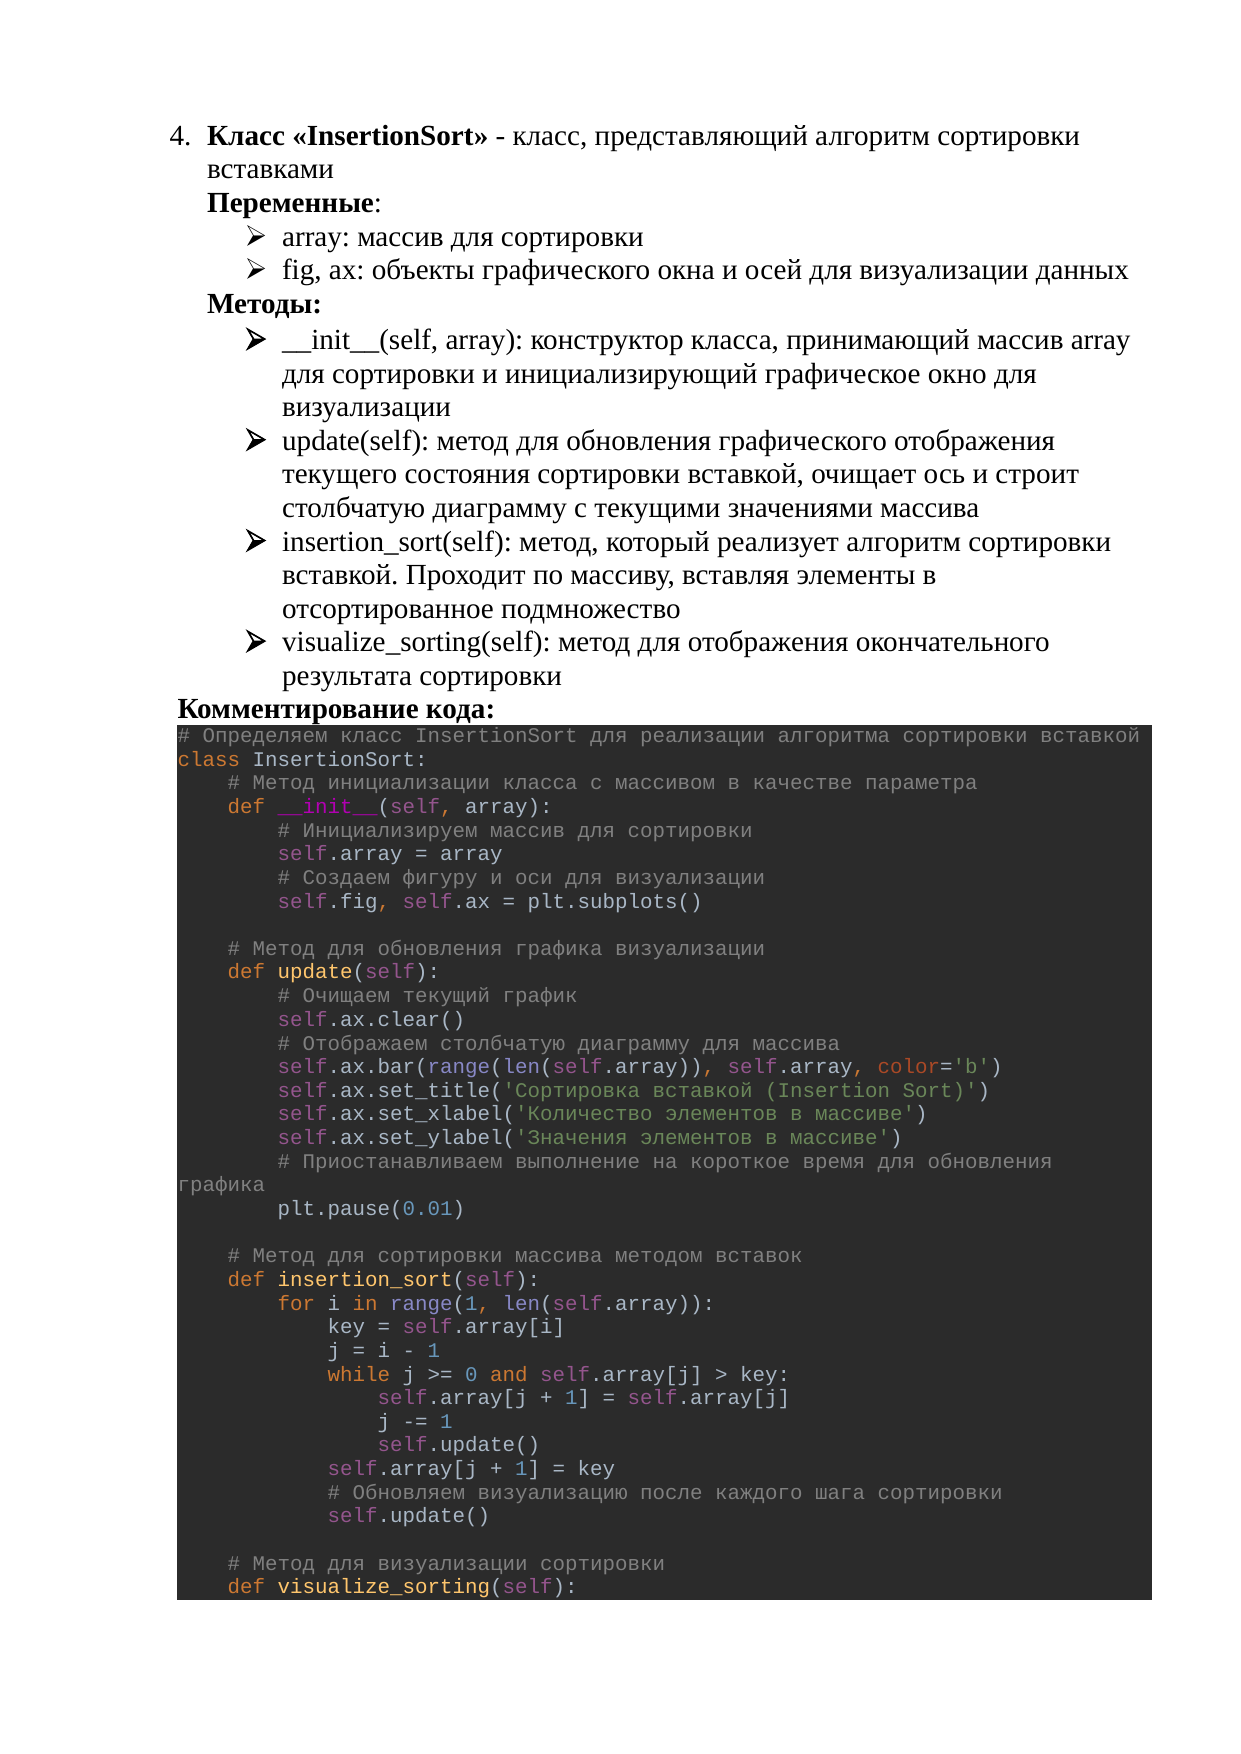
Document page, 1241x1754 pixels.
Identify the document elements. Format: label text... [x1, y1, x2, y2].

list Класс «InsertionSort» - класс, представляющий алгоритм сортировки вставками [169, 118, 1152, 185]
list fig, ax: объекты графического окна и осей для визуализации данных [244, 252, 1152, 286]
list visualize_sorting(self): метод для отображения окончательного результата сортировки [244, 624, 1152, 692]
text Комментирование кода: [177, 692, 1152, 725]
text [177, 725, 1152, 1600]
list array: массив для сортировки [244, 219, 1152, 252]
list __init__(self, array): конструктор класса, принимающий массив array для сортировки и инициализирующий графическое окно для визуализации [244, 322, 1152, 423]
list update(self): метод для обновления графического отображения текущего состояния сортировки вставкой, очищает ось и строит столбчатую диаграмму с текущими значениями массива [244, 423, 1152, 524]
list insertion_sort(self): метод, который реализует алгоритм сортировки вставкой. Проходит по массиву, вставляя элементы в отсортированное подмножество [244, 524, 1152, 624]
text Методы: [207, 286, 1152, 319]
list Переменные: [207, 185, 1152, 219]
